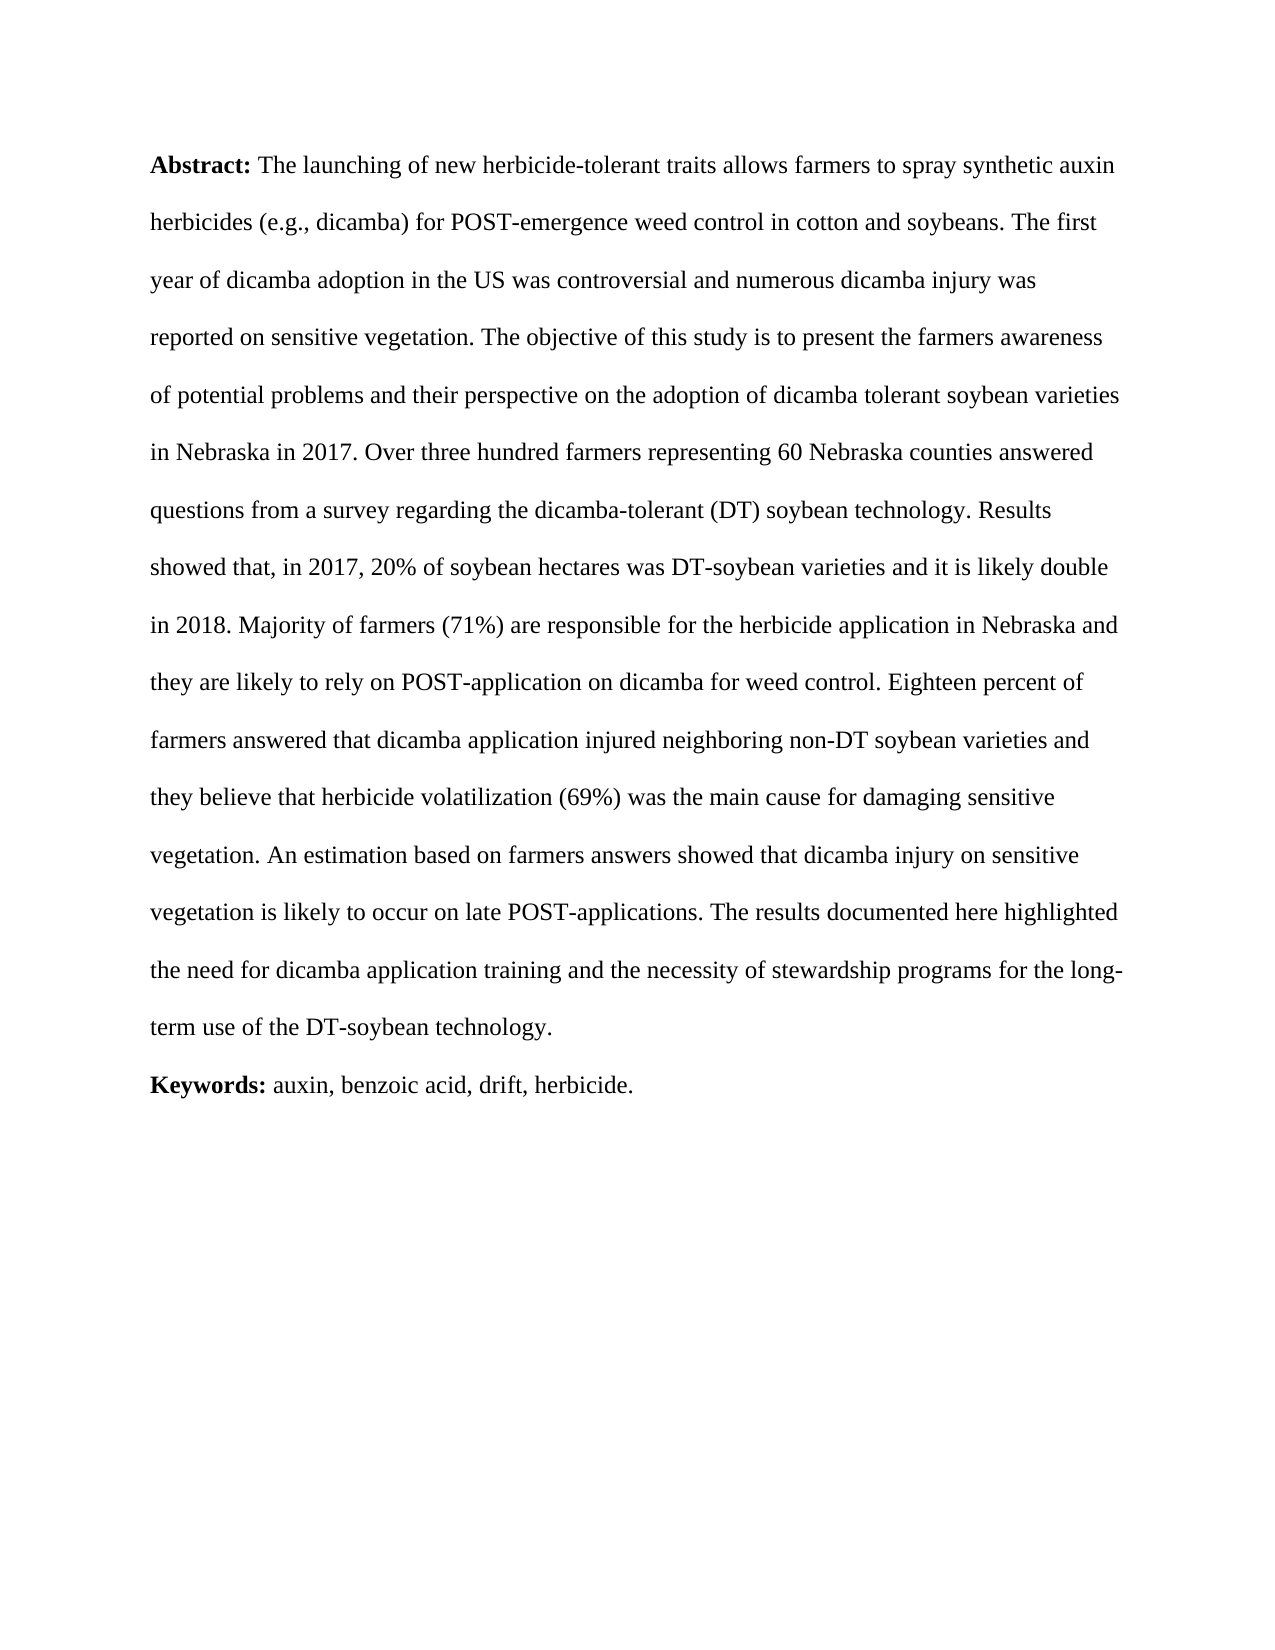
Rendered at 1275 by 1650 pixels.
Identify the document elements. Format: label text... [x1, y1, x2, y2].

text Abstract: The launching of new herbicide-tolerant traits allows farmers to spray synthetic auxin herbicides (e.g., dicamba) for POST-emergence weed control in cotton and soybeans. The first year of dicamba adoption in the US was controversial and numerous dicamba injury was reported on sensitive vegetation. The objective of this study is to present the farmers awareness of potential problems and their perspective on the adoption of dicamba tolerant soybean varieties in Nebraska in 2017. Over three hundred farmers representing 60 Nebraska counties answered questions from a survey regarding the dicamba-tolerant (DT) soybean technology. Results showed that, in 2017, 20% of soybean hectares was DT-soybean varieties and it is likely double in 2018. Majority of farmers (71%) are responsible for the herbicide application in Nebraska and they are likely to rely on POST-application on dicamba for weed control. Eighteen percent of farmers answered that dicamba application injured neighboring non-DT soybean varieties and they believe that herbicide volatilization (69%) was the main cause for damaging sensitive vegetation. An estimation based on farmers answers showed that dicamba injury on sensitive vegetation is likely to occur on late POST-applications. The results documented here highlighted the need for dicamba application training and the necessity of stewardship programs for the long-term use of the DT-soybean technology. [150, 150, 1125, 1041]
text Keywords: auxin, benzoic acid, drift, herbicide. [150, 1070, 1125, 1099]
